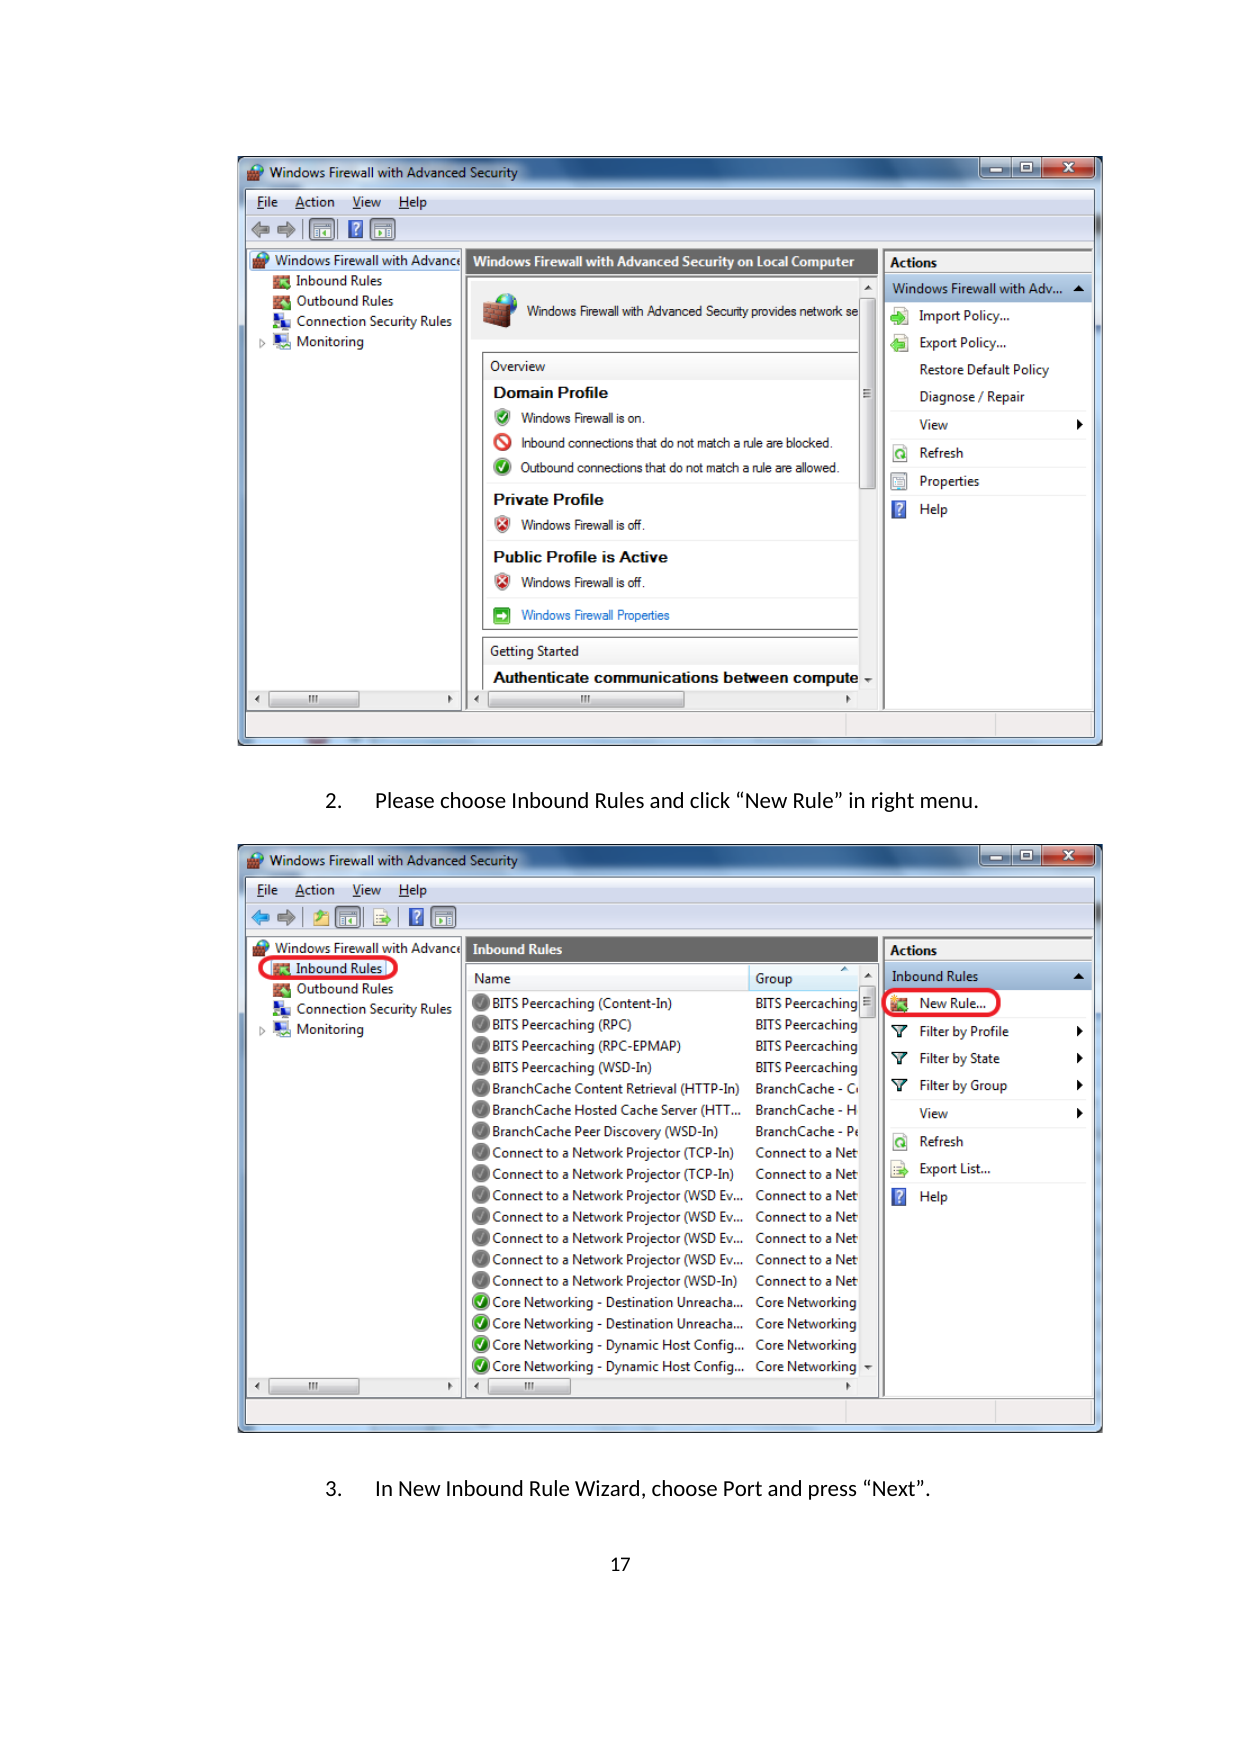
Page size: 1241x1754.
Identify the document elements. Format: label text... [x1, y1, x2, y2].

list Please choose Inbound Rules and click “New Rule” in right menu. [325, 782, 1053, 819]
picture [237, 156, 1103, 746]
list In New Inbound Rule Wizard, choose Port and press “Next”. [325, 1469, 1053, 1507]
picture [237, 844, 1103, 1433]
